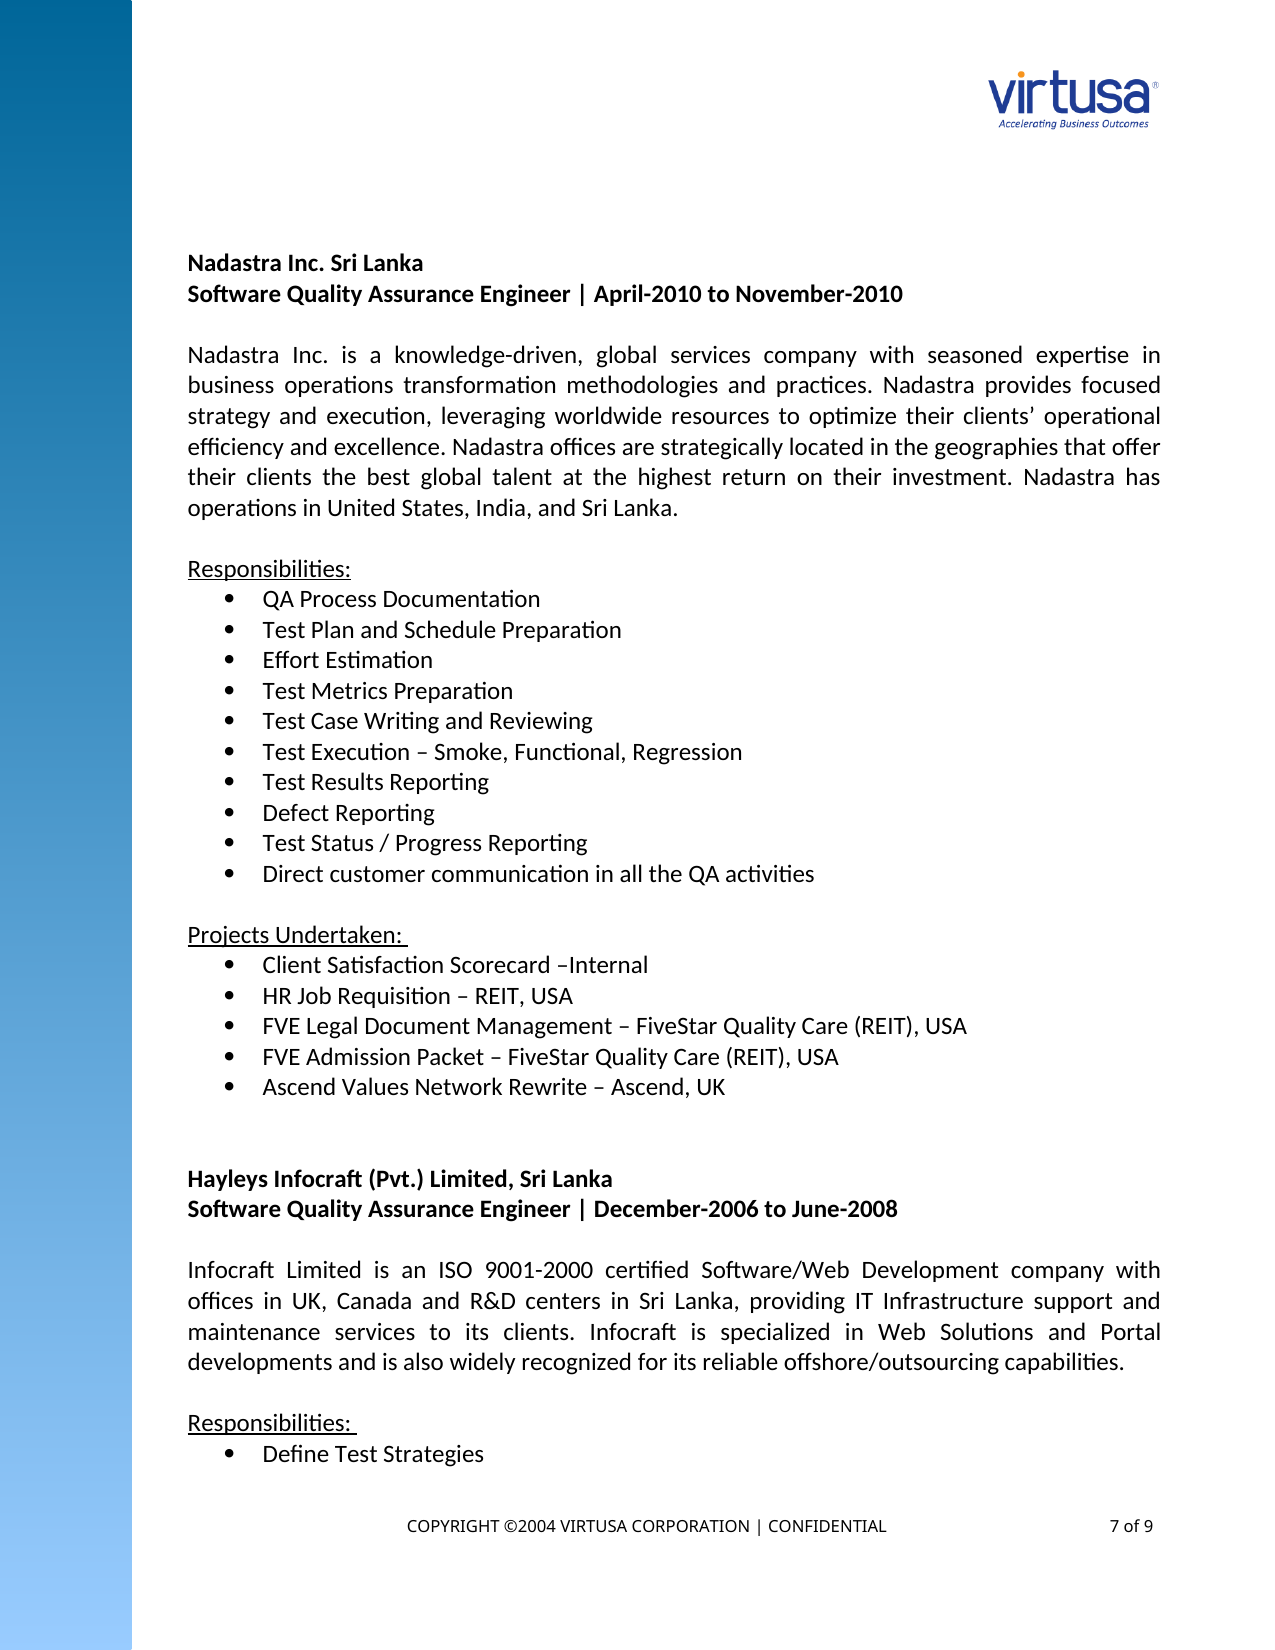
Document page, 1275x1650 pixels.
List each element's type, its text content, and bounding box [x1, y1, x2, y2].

text Hayleys Infocraft (Pvt.) Limited, Sri Lanka [187, 1163, 1162, 1194]
picture [983, 65, 1163, 132]
text Nadastra Inc. is a knowledge-driven, global services company with seasoned expertise in business operations transformation methodologies and practices. Nadastra provides focused strategy and execution, leveraging worldwide resources to optimize their clients’ operational efficiency and excellence. Nadastra offices are strategically located in the geographies that offer their clients the best global talent at the highest return on their investment. Nadastra has operations in United States, India, and Sri Lanka. [187, 339, 1162, 522]
text Software Quality Assurance Engineer | December-2006 to June-2008 [187, 1194, 1162, 1224]
list QA Process Documentation [225, 583, 1162, 614]
list Test Results Reporting [225, 766, 1162, 797]
list Effort Estimation [225, 644, 1162, 675]
list Test Plan and Schedule Preparation [225, 614, 1162, 644]
list Defect Reporting [225, 797, 1162, 827]
text Infocraft Limited is an ISO 9001-2000 certified Software/Web Development company with offices in UK, Canada and R&D centers in Sri Lanka, providing IT Infrastructure support and maintenance services to its clients. Infocraft is specialized in Web Solutions and Portal developments and is also widely recognized for its reliable offshore/outsourcing capabilities. [187, 1255, 1162, 1377]
list Define Test Strategies [225, 1438, 1162, 1468]
text Responsibilities: [187, 1407, 1162, 1438]
text Responsibilities: [187, 553, 1162, 583]
text Projects Undertaken: [187, 919, 1162, 949]
list Direct customer communication in all the QA activities [225, 858, 1162, 919]
list FVE Legal Document Management – FiveStar Quality Care (REIT), USA [225, 1011, 1162, 1041]
list HR Job Requisition – REIT, USA [225, 980, 1162, 1011]
list Client Satisfaction Scorecard –Internal [225, 949, 1162, 980]
text Nadastra Inc. Sri Lanka [187, 247, 1162, 278]
list Test Status / Progress Reporting [225, 827, 1162, 858]
list Test Execution – Smoke, Functional, Regression [225, 736, 1162, 766]
list Test Metrics Preparation [225, 675, 1162, 705]
list FVE Admission Packet – FiveStar Quality Care (REIT), USA [225, 1041, 1162, 1072]
list Ascend Values Network Rewrite – Ascend, UK [225, 1072, 1162, 1102]
text Software Quality Assurance Engineer | April-2010 to November-2010 [187, 278, 1162, 308]
list Test Case Writing and Reviewing [225, 705, 1162, 736]
